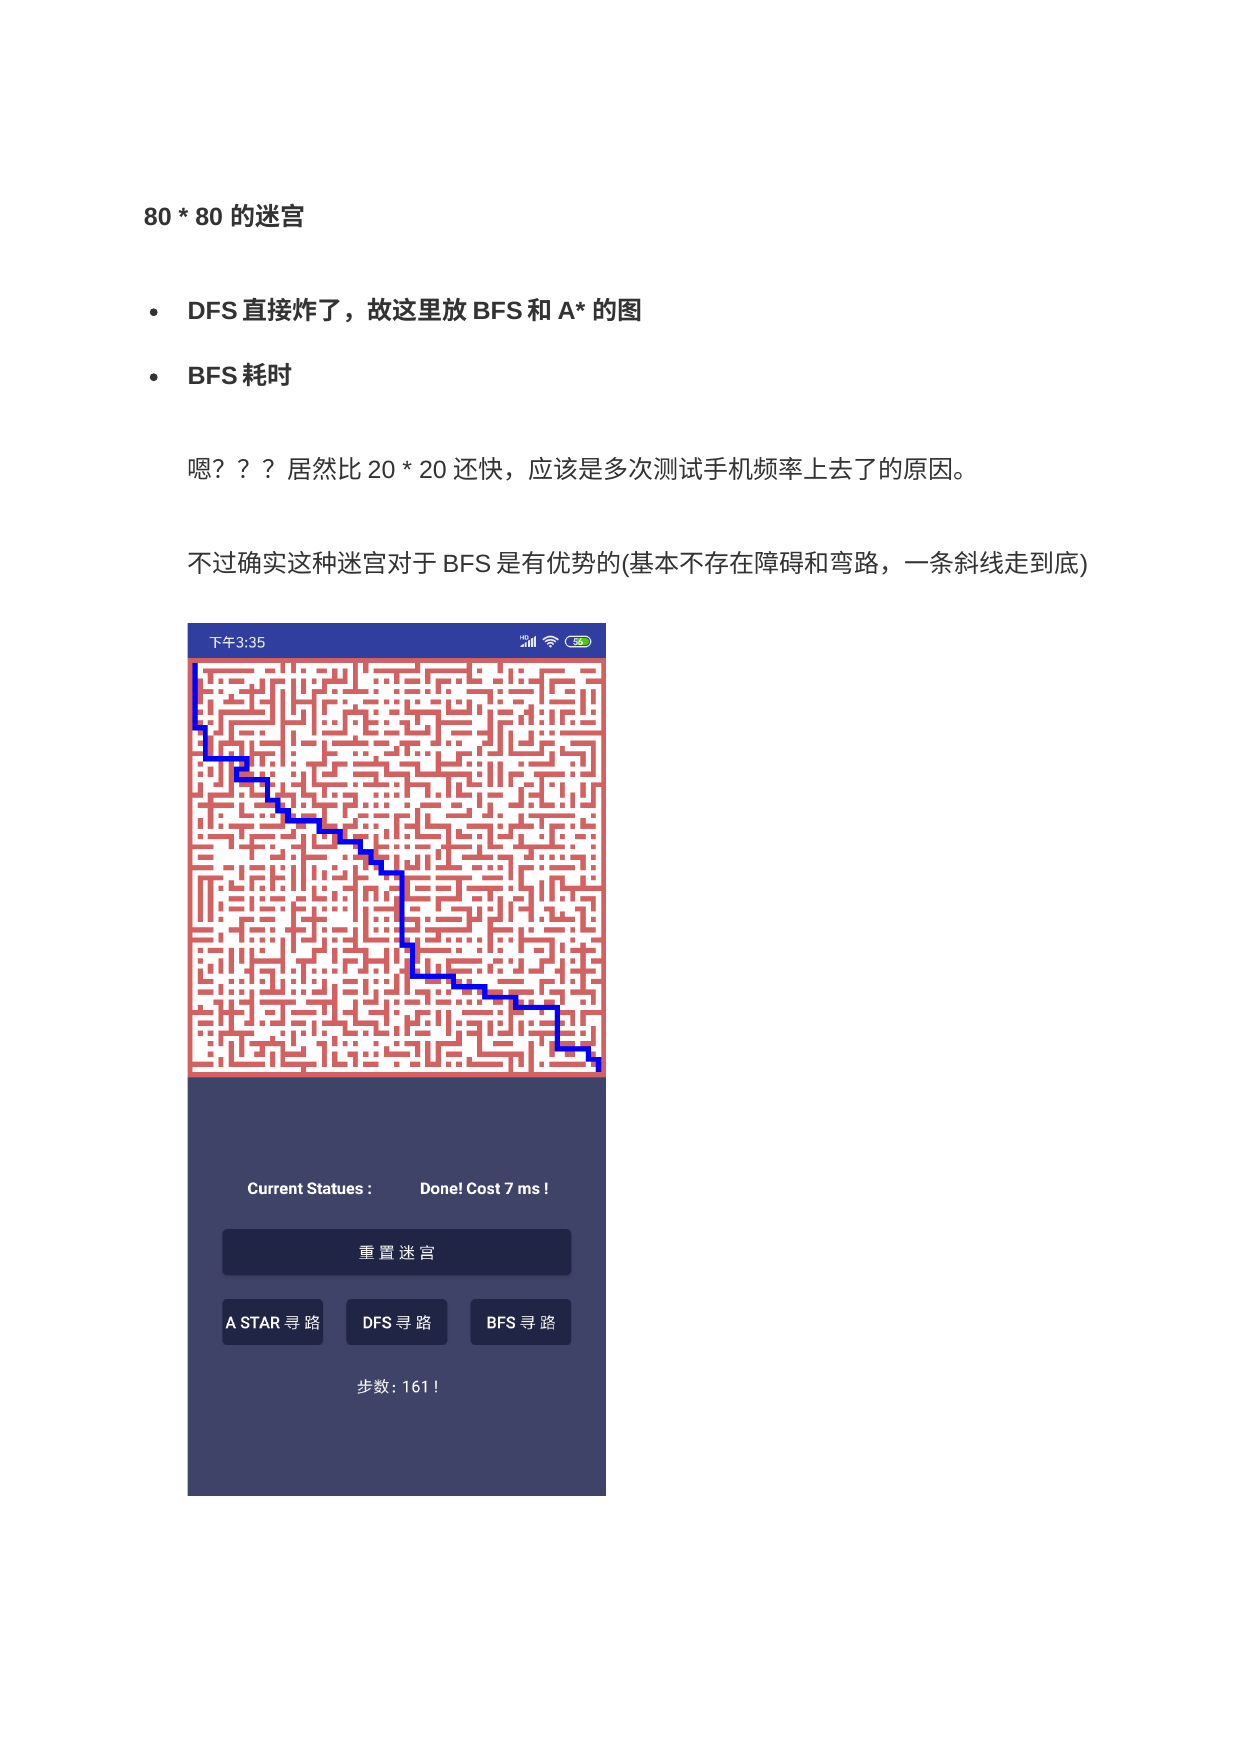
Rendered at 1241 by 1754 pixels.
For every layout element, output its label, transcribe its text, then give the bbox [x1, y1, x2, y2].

picture [187, 623, 606, 1496]
text 不过确实这种迷宫对于BFS是有优势的(基本不存在障碍和弯路，一条斜线走到底) [187, 529, 1096, 594]
list DFS直接炸了，故这里放BFS和A* 的图 [150, 276, 1096, 341]
text 嗯？？？居然比20 * 20 还快，应该是多次测试手机频率上去了的原因。 [187, 435, 1096, 500]
text 80 * 80 的迷宫 [144, 182, 1096, 247]
list BFS耗时 [150, 341, 1096, 406]
